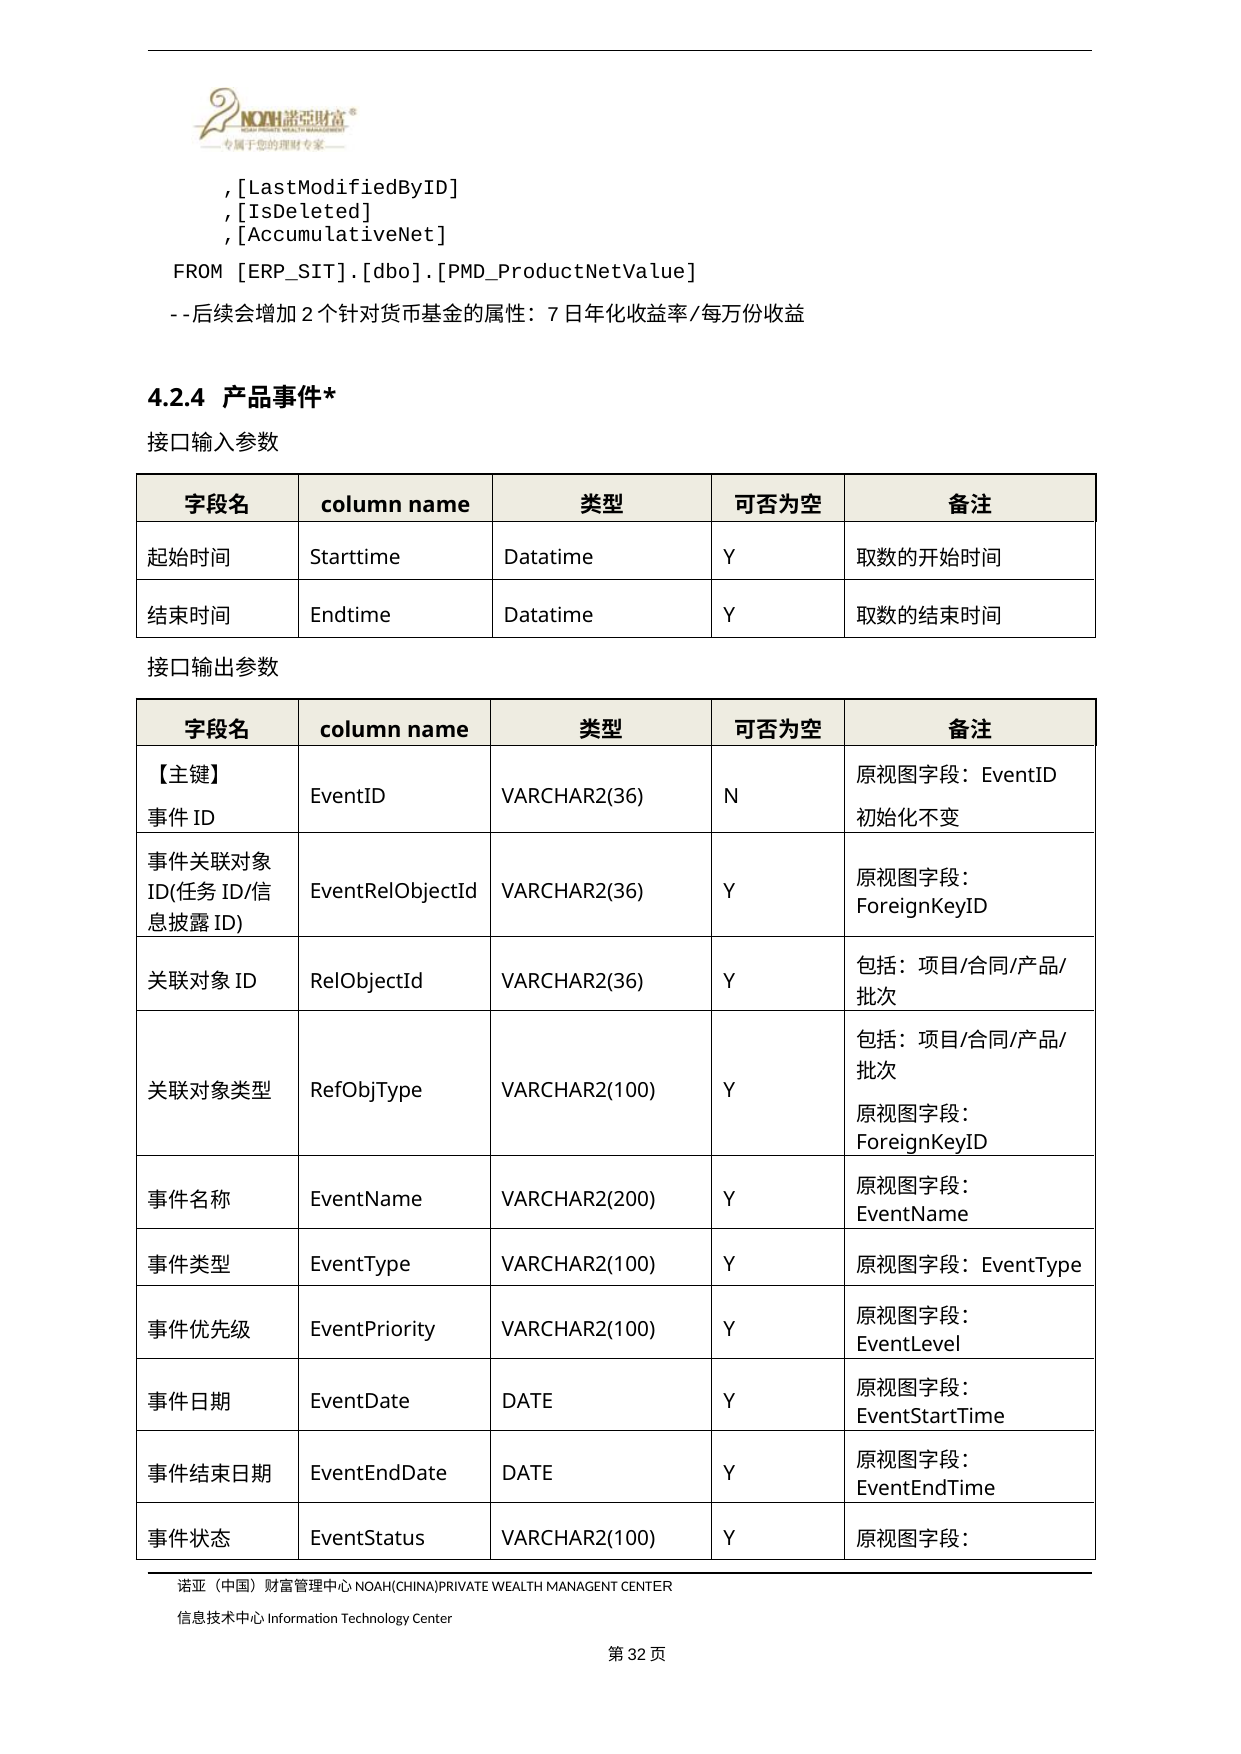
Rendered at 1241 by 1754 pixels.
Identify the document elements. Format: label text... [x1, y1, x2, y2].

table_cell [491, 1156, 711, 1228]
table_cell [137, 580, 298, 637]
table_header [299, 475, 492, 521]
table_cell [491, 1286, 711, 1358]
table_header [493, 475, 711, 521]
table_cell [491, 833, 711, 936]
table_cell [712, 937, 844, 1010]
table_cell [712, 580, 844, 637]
text ,[LastModifiedByID] [148, 177, 1092, 201]
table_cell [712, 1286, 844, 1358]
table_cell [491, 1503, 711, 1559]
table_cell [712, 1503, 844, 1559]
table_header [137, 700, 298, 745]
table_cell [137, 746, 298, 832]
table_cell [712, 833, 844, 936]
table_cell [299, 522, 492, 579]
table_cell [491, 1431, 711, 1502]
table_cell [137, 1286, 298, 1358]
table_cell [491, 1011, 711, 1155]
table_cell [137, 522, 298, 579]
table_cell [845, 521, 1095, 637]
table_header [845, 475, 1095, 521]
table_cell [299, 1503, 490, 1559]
text 接口输出参数 [148, 650, 1092, 682]
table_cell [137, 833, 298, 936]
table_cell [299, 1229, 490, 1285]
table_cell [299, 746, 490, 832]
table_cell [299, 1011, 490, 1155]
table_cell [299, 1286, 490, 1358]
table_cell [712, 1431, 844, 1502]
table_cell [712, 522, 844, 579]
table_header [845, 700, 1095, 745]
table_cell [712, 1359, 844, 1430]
text --后续会增加2个针对货币基金的属性：7日年化收益率/每万份收益 [148, 297, 1092, 327]
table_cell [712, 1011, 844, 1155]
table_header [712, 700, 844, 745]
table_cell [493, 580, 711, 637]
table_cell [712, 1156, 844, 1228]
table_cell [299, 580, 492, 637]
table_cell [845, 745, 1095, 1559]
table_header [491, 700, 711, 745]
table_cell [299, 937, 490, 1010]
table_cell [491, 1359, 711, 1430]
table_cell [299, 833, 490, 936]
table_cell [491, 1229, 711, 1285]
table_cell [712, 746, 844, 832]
picture [191, 87, 360, 152]
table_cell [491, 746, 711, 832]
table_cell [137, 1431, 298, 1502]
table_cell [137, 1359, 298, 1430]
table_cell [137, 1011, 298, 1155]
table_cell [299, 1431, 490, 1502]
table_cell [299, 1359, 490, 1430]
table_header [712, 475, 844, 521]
text ,[AccumulativeNet] [148, 224, 1092, 248]
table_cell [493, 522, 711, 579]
subtitle 产品事件* [148, 377, 1092, 414]
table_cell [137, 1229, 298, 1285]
text FROM [ERP_SIT].[dbo].[PMD_ProductNetValue] [148, 261, 1092, 284]
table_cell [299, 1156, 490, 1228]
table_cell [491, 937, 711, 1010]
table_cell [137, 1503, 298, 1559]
text 接口输入参数 [148, 425, 1092, 457]
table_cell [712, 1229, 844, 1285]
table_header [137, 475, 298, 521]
text ,[IsDeleted] [148, 201, 1092, 224]
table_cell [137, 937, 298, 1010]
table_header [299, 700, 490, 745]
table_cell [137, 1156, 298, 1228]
